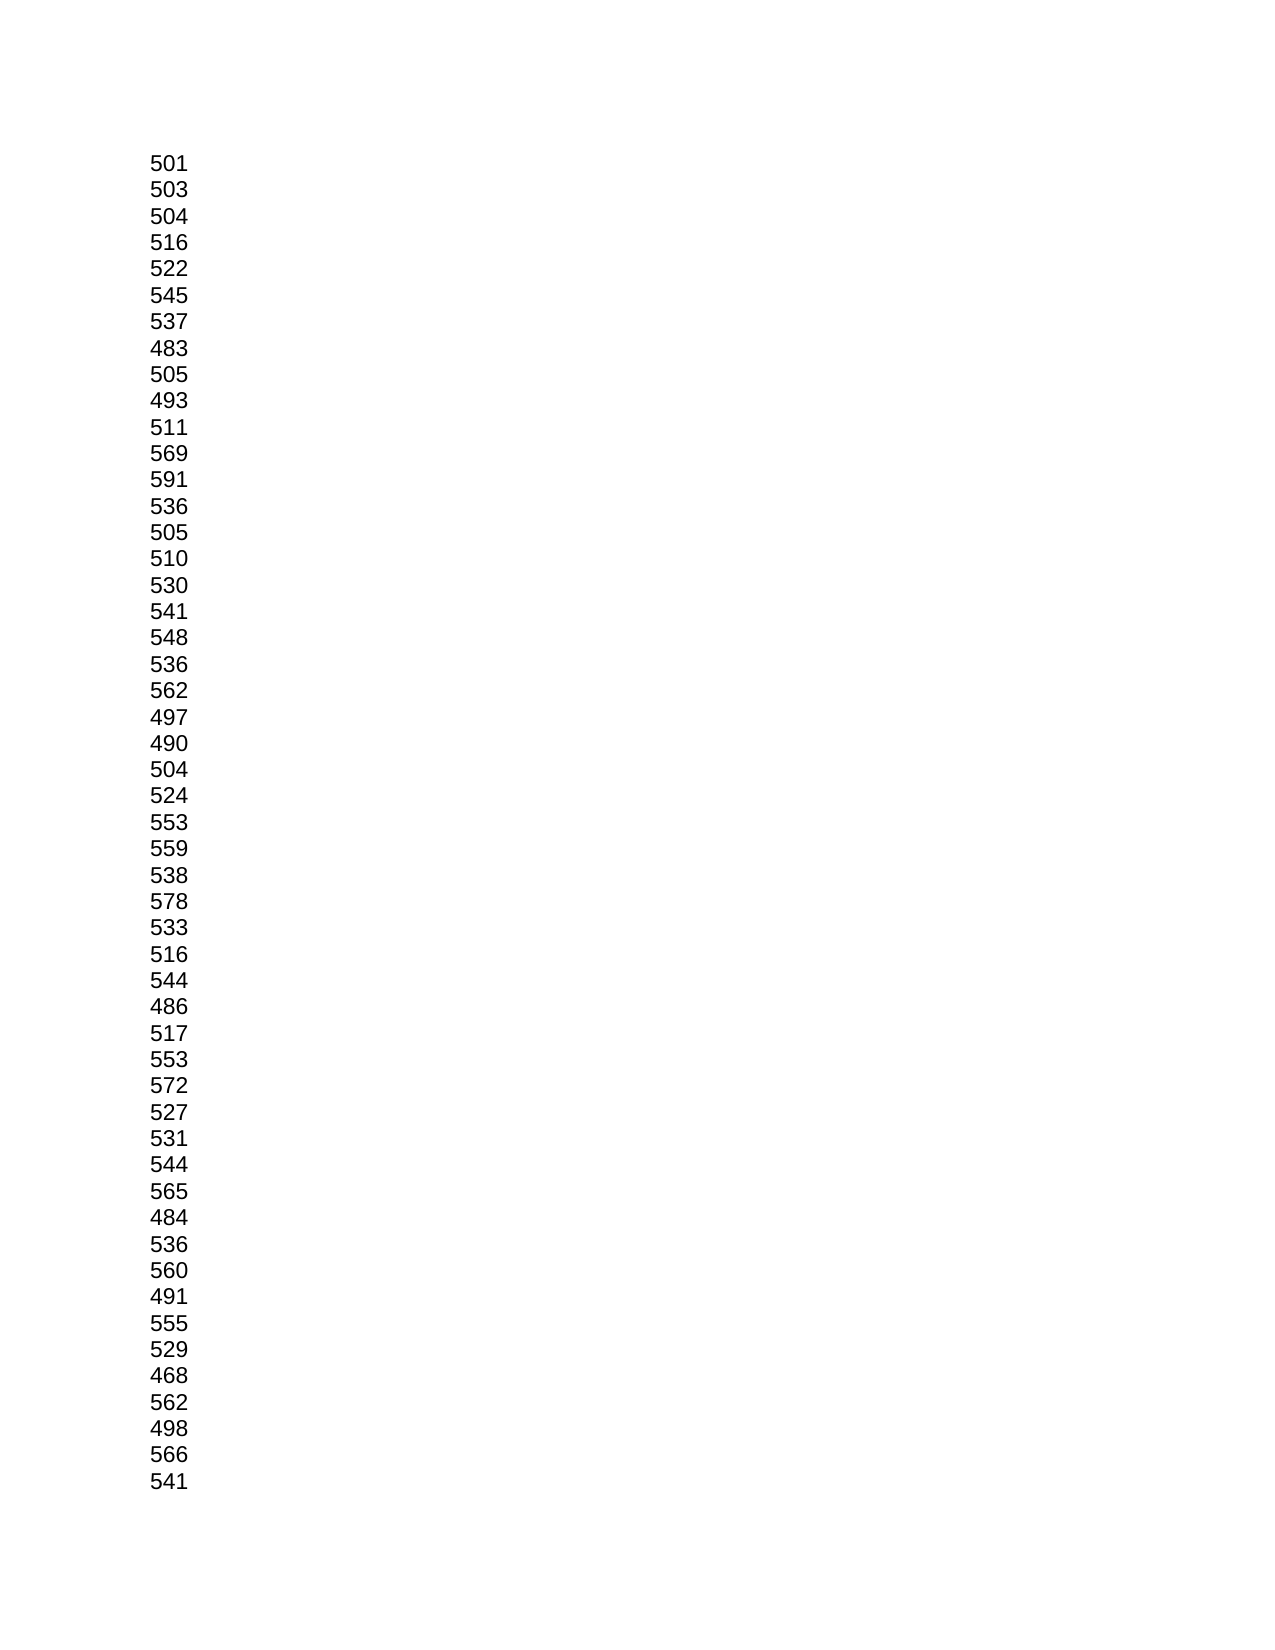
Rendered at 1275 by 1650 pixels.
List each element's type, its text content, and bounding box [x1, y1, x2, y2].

text 578 [150, 888, 1125, 914]
text 562 [150, 677, 1125, 703]
text 491 [150, 1283, 1125, 1309]
text 566 [150, 1441, 1125, 1468]
text 555 [150, 1309, 1125, 1336]
text 529 [150, 1336, 1125, 1362]
text 537 [150, 308, 1125, 334]
text 553 [150, 1046, 1125, 1072]
text 569 [150, 440, 1125, 466]
text 501 [150, 150, 1125, 176]
text 516 [150, 941, 1125, 967]
text 560 [150, 1257, 1125, 1283]
text 510 [150, 545, 1125, 572]
text 541 [150, 1468, 1125, 1494]
text 516 [150, 229, 1125, 255]
text 527 [150, 1099, 1125, 1125]
text 493 [150, 387, 1125, 413]
text 524 [150, 782, 1125, 809]
text 533 [150, 914, 1125, 941]
text 511 [150, 413, 1125, 440]
text 504 [150, 756, 1125, 782]
text 503 [150, 176, 1125, 203]
text 562 [150, 1389, 1125, 1415]
text 591 [150, 466, 1125, 493]
text 544 [150, 1151, 1125, 1178]
text 484 [150, 1204, 1125, 1231]
text 536 [150, 651, 1125, 677]
text 490 [150, 730, 1125, 756]
text 522 [150, 255, 1125, 282]
text 497 [150, 703, 1125, 730]
text 531 [150, 1125, 1125, 1151]
text 505 [150, 519, 1125, 545]
text 536 [150, 493, 1125, 519]
text 468 [150, 1362, 1125, 1389]
text 498 [150, 1415, 1125, 1441]
text 530 [150, 572, 1125, 598]
text 538 [150, 862, 1125, 888]
text 486 [150, 993, 1125, 1020]
text 505 [150, 361, 1125, 387]
text 544 [150, 967, 1125, 993]
text 545 [150, 282, 1125, 308]
text 504 [150, 203, 1125, 229]
text 483 [150, 334, 1125, 361]
text 541 [150, 598, 1125, 624]
text 572 [150, 1072, 1125, 1099]
text 548 [150, 624, 1125, 651]
text 553 [150, 809, 1125, 835]
text 536 [150, 1231, 1125, 1257]
text 517 [150, 1020, 1125, 1046]
text 565 [150, 1178, 1125, 1204]
text 559 [150, 835, 1125, 862]
